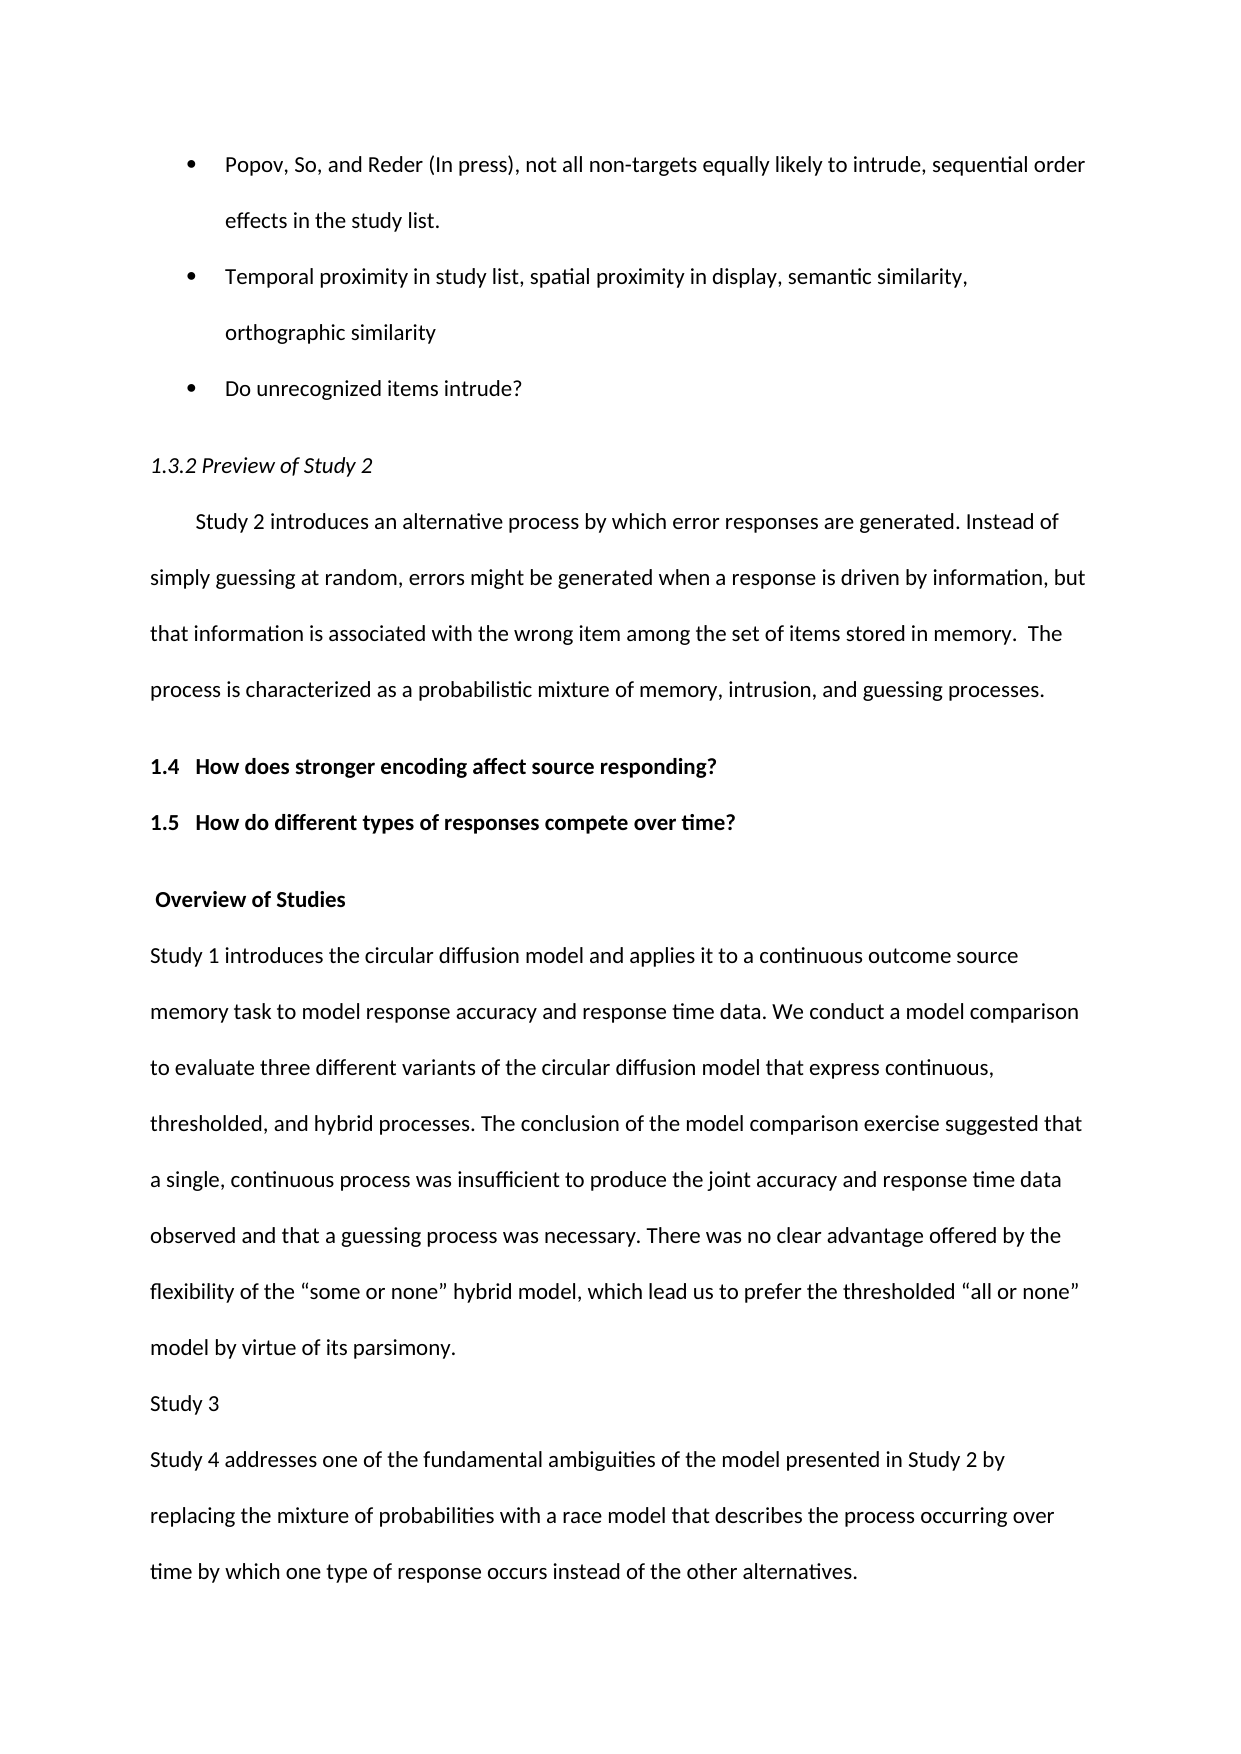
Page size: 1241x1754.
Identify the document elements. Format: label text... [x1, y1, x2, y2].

list Popov, So, and Reder (In press), not all non-targets equally likely to intrude, sequential order effects in the study list. [187, 150, 1090, 234]
text Study 4 addresses one of the fundamental ambiguities of the model presented in Study 2 by replacing the mixture of probabilities with a race model that describes the process occurring over time by which one type of response occurs instead of the other alternatives. [150, 1445, 1090, 1586]
text Study 2 introduces an alternative process by which error responses are generated. Instead of simply guessing at random, errors might be generated when a response is driven by information, but that information is associated with the wrong item among the set of items stored in memory. The process is characterized as a probabilistic mixture of memory, intrusion, and guessing processes. [150, 507, 1090, 703]
text Overview of Studies [150, 885, 1090, 913]
list How does stronger encoding affect source responding? [150, 752, 1090, 780]
list Do unrecognized items intrude? [187, 374, 1090, 402]
subtitle 1.3.2 Preview of Study 2 [150, 451, 1090, 479]
list Temporal proximity in study list, spatial proximity in display, semantic similarity, orthographic similarity [187, 262, 1090, 346]
text Study 1 introduces the circular diffusion model and applies it to a continuous outcome source memory task to model response accuracy and response time data. We conduct a model comparison to evaluate three different variants of the circular diffusion model that express continuous, thresholded, and hybrid processes. The conclusion of the model comparison exercise suggested that a single, continuous process was insufficient to produce the joint accuracy and response time data observed and that a guessing process was necessary. There was no clear advantage offered by the flexibility of the “some or none” hybrid model, which lead us to prefer the thresholded “all or none” model by virtue of its parsimony. [150, 941, 1090, 1361]
text Study 3 [150, 1389, 1090, 1417]
list How do different types of responses compete over time? [150, 808, 1090, 836]
